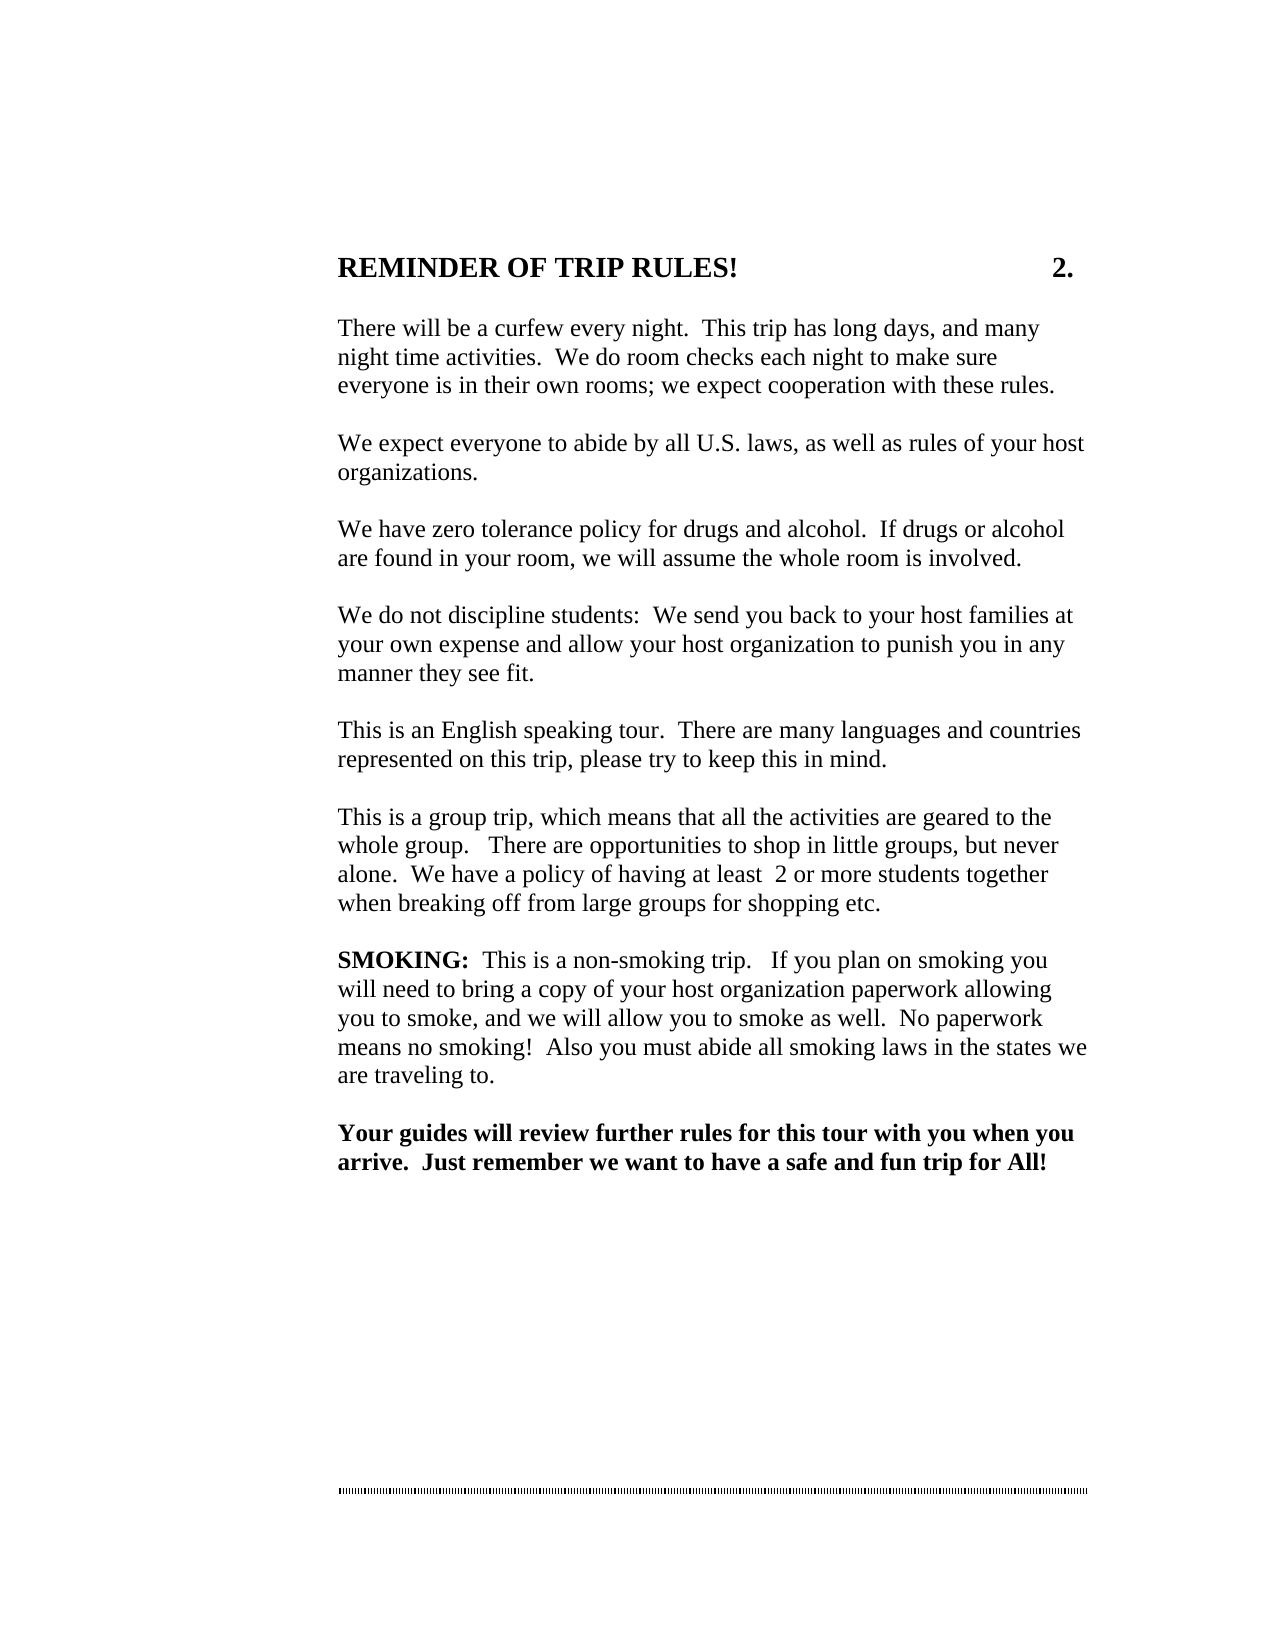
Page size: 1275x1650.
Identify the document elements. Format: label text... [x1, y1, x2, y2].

text This is an English speaking tour. There are many languages and countries represented on this trip, please try to keep this in mind. [337, 715, 1087, 773]
text night time activities. We do room checks each night to make sure everyone is in their own rooms; we expect cooperation with these rules. [337, 342, 1087, 399]
text This is a group trip, which means that all the activities are geared to the whole group. There are opportunities to shop in little groups, but never alone. We have a policy of having at least 2 or more students together when breaking off from large groups for shopping etc. [337, 802, 1087, 917]
text There will be a curfew every night. This trip has long days, and many [337, 313, 1087, 342]
text We have zero tolerance policy for drugs and alcohol. If drugs or alcohol are found in your room, we will assume the whole room is involved. [337, 514, 1087, 572]
text SMOKING: This is a non-smoking trip. If you plan on smoking you will need to bring a copy of your host organization paperwork allowing you to smoke, and we will allow you to smoke as well. No paperwork means no smoking! Also you must abide all smoking laws in the states we are traveling to. [337, 945, 1087, 1089]
text We expect everyone to abide by all laws, as well as rules of your host organizations. [337, 428, 1087, 485]
text We do not discipline students: We send you back to your host families at your own expense and allow your host organization to punish you in any manner they see fit. [337, 600, 1087, 687]
text REMINDER OF TRIP RULES! 2. [337, 251, 1087, 284]
text Your guides will review further rules for this tour with you when you arrive. Just remember we want to have a safe and fun trip for All! [337, 1118, 1087, 1175]
